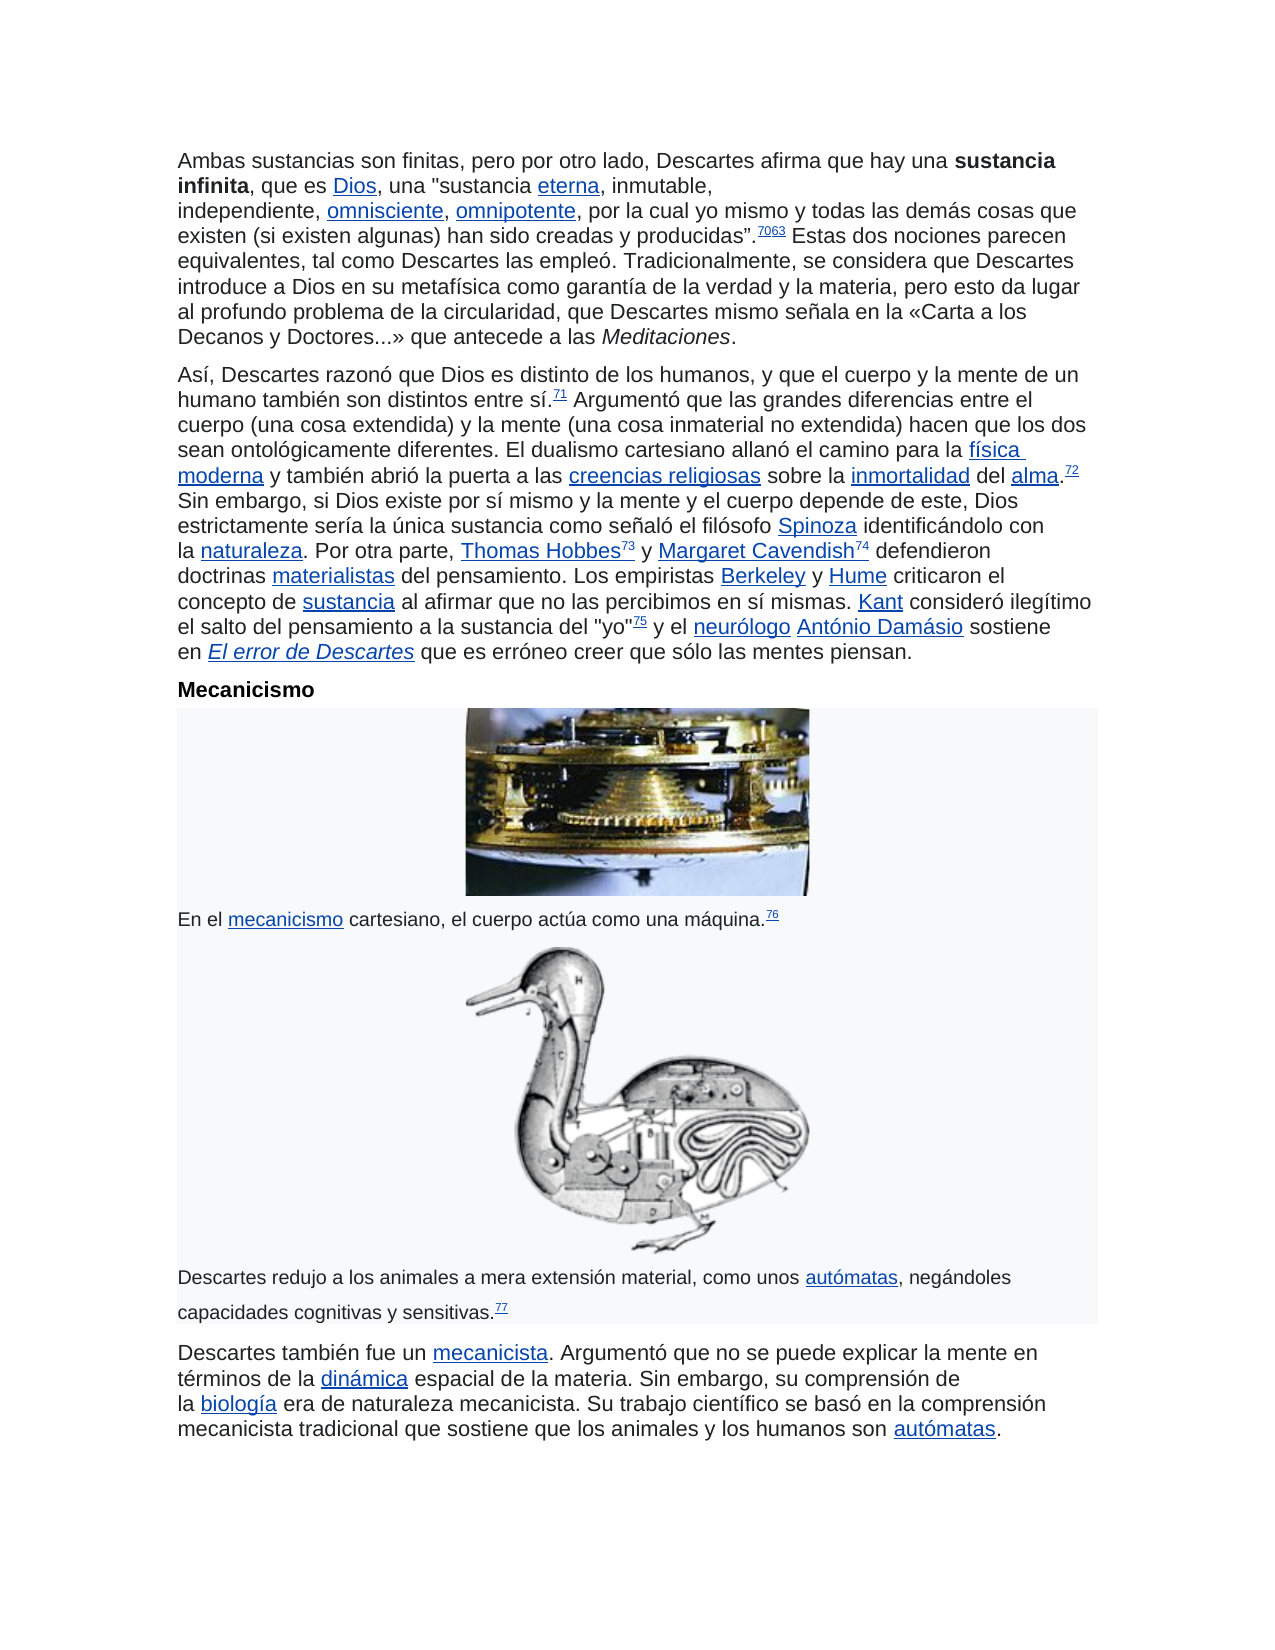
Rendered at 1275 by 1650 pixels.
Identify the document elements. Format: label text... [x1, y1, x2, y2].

text Ambas sustancias son finitas, pero por otro lado, Descartes afirma que hay una sustancia infinita, que es Dios, una "sustancia eterna, inmutable, independiente, omnisciente, omnipotente, por la cual yo mismo y todas las demás cosas que existen (si existen algunas) han sido creadas y producidas”.70​63​ Estas dos nociones parecen equivalentes, tal como Descartes las empleó. Tradicionalmente, se considera que Descartes introduce a Dios en su metafísica como garantía de la verdad y la materia, pero esto da lugar al profundo problema de la circularidad, que Descartes mismo señala en la «Carta a los Decanos y Doctores...» que antecede a las Meditaciones. [177, 148, 1098, 349]
text Descartes también fue un mecanicista. Argumentó que no se puede explicar la mente en términos de la dinámica espacial de la materia. Sin embargo, su comprensión de la biología era de naturaleza mecanicista. Su trabajo científico se basó en la comprensión mecanicista tradicional que sostiene que los animales y los humanos son autómatas. [177, 1340, 1098, 1441]
text En el mecanicismo cartesiano, el cuerpo actúa como una máquina.76​ [177, 896, 1098, 931]
text Mecanicismo [177, 677, 1098, 702]
picture [465, 947, 810, 1254]
picture [465, 708, 810, 896]
text Descartes redujo a los animales a mera extensión material, como unos autómatas, negándoles capacidades cognitivas y sensitivas.77​ [177, 1254, 1098, 1324]
text Así, Descartes razonó que Dios es distinto de los humanos, y que el cuerpo y la mente de un humano también son distintos entre sí.71​ Argumentó que las grandes diferencias entre el cuerpo (una cosa extendida) y la mente (una cosa inmaterial no extendida) hacen que los dos sean ontológicamente diferentes. El dualismo cartesiano allanó el camino para la física moderna y también abrió la puerta a las creencias religiosas sobre la inmortalidad del alma.72​ Sin embargo, si Dios existe por sí mismo y la mente y el cuerpo depende de este, Dios estrictamente sería la única sustancia como señaló el filósofo Spinoza identificándolo con la naturaleza. Por otra parte, Thomas Hobbes73​ y Margaret Cavendish74​ defendieron doctrinas materialistas del pensamiento. Los empiristas Berkeley y Hume criticaron el concepto de sustancia al afirmar que no las percibimos en sí mismas. Kant consideró ilegítimo el salto del pensamiento a la sustancia del "yo"75​ y el neurólogo António Damásio sostiene en El error de Descartes que es erróneo creer que sólo las mentes piensan. [177, 362, 1098, 664]
